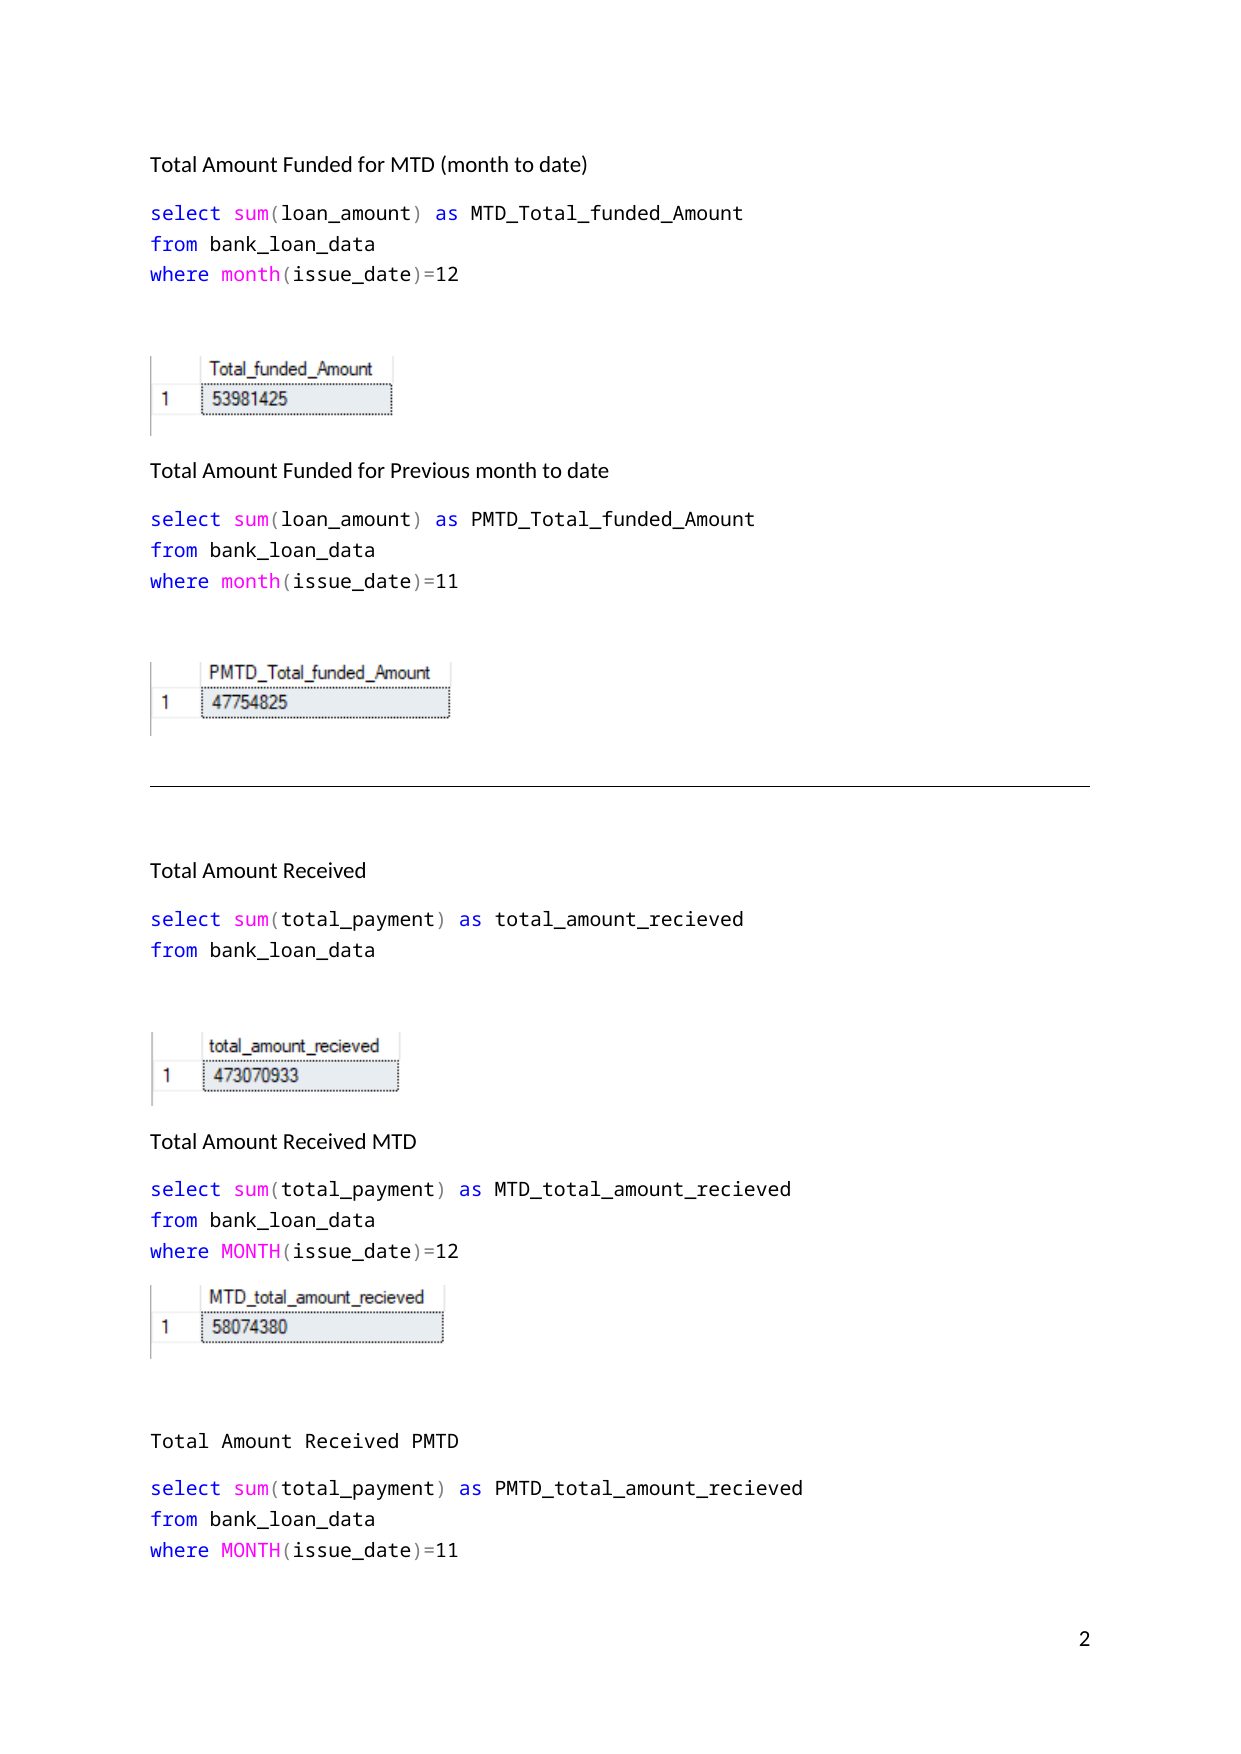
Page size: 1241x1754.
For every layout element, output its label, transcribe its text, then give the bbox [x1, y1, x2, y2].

text select sum(total_payment) as total_amount_recieved [150, 905, 1090, 932]
text from bank_loan_data [150, 1207, 1090, 1233]
text from bank_loan_data [150, 536, 1090, 563]
text from bank_loan_data [150, 1506, 1090, 1532]
text from bank_loan_data [150, 936, 1090, 963]
text select sum(total_payment) as PMTD_total_amount_recieved [150, 1474, 1090, 1502]
text select sum(loan_amount) as MTD_Total_funded_Amount [150, 199, 1090, 226]
text select sum(loan_amount) as PMTD_Total_funded_Amount [150, 505, 1090, 532]
text from bank_loan_data [150, 230, 1090, 257]
text where MONTH(issue_date)=12 [150, 1237, 1090, 1264]
text Total Amount Received [150, 856, 1090, 884]
text where month(issue_date)=11 [150, 567, 1090, 594]
text where month(issue_date)=12 [150, 261, 1090, 288]
text select sum(total_payment) as MTD_total_amount_recieved [150, 1176, 1090, 1203]
text where MONTH(issue_date)=11 [150, 1536, 1090, 1563]
picture [150, 662, 480, 736]
text Total Amount Received PMTD [150, 1427, 1090, 1454]
picture [150, 356, 405, 436]
text Total Amount Funded for MTD (month to date) [150, 150, 1090, 178]
text Total Amount Funded for Previous month to date [150, 456, 1090, 484]
picture [150, 1285, 458, 1359]
picture [150, 1032, 418, 1106]
text Total Amount Received MTD [150, 1127, 1090, 1155]
